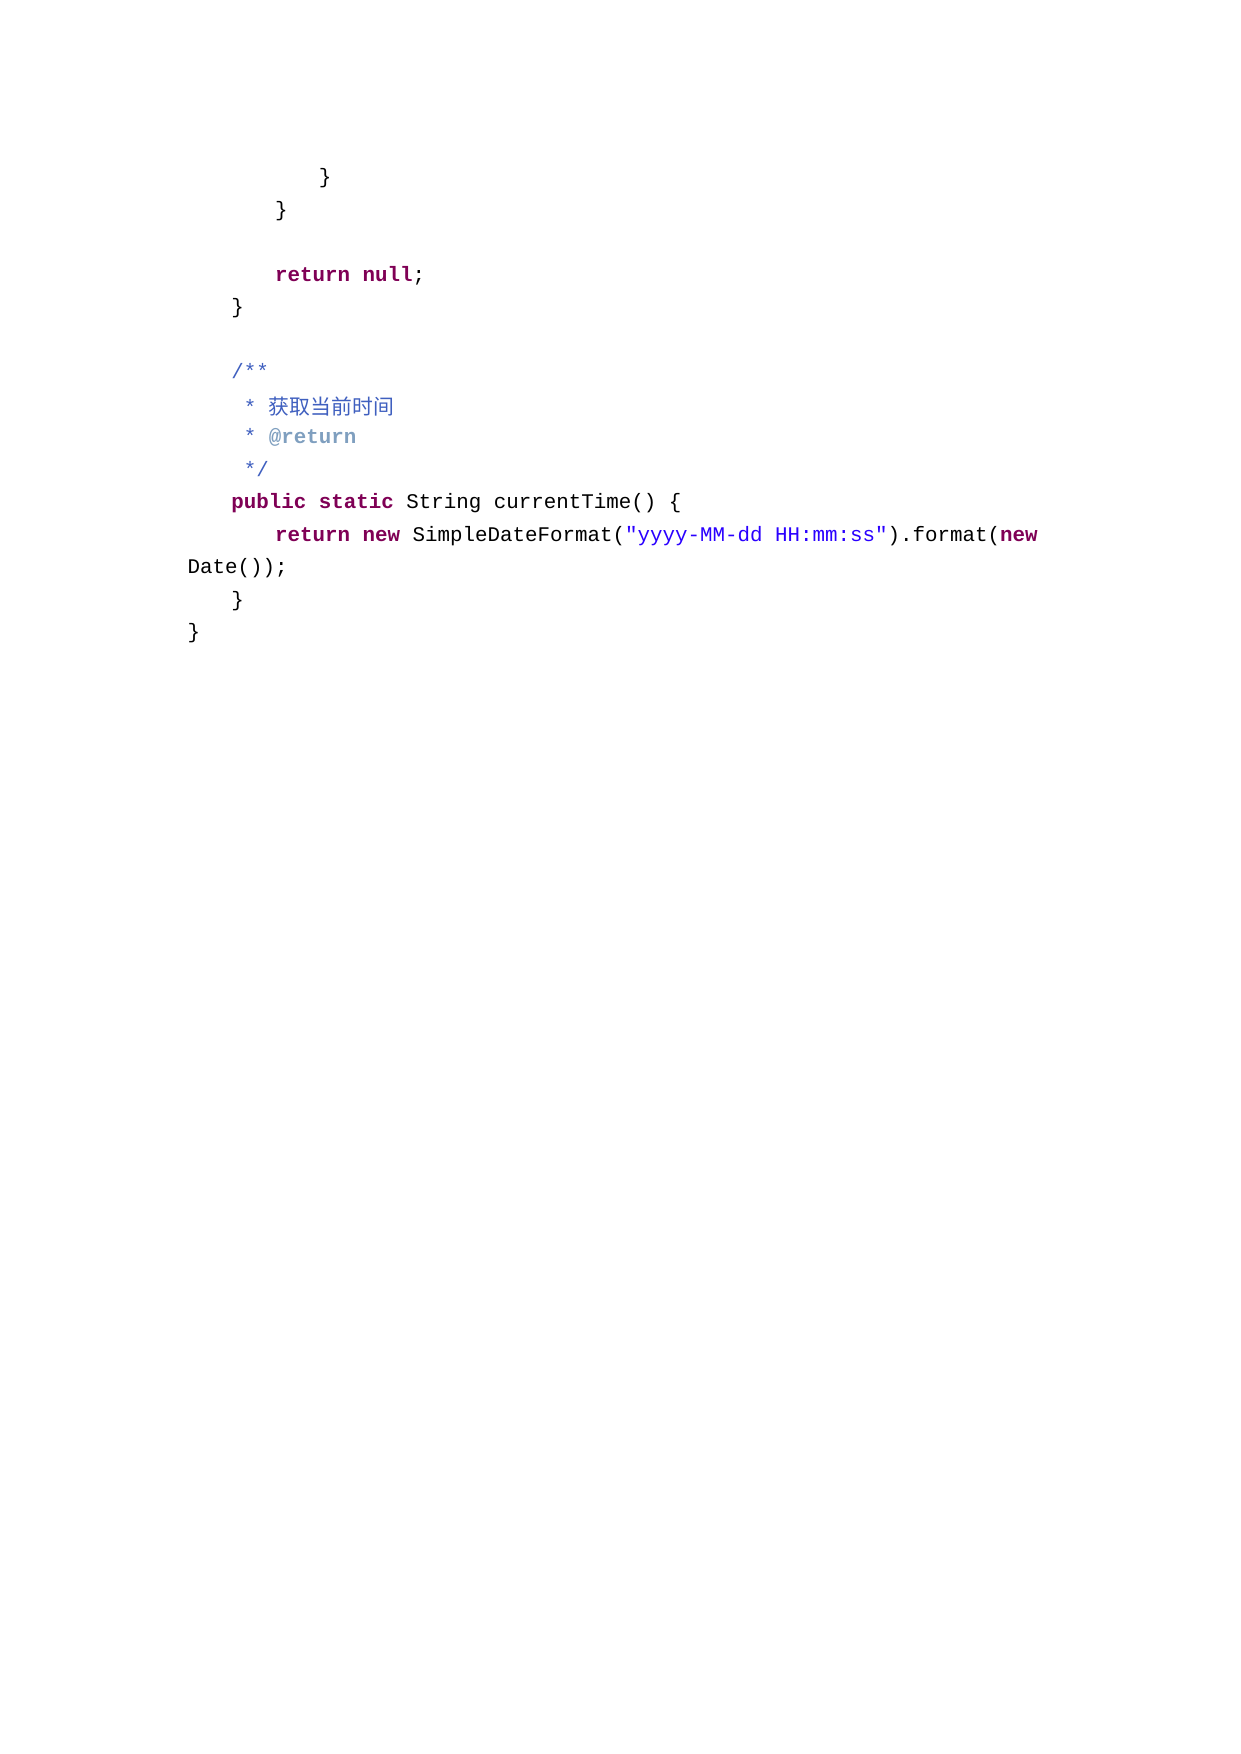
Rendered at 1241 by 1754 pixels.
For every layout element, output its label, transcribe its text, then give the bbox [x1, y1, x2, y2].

text } [187, 292, 1053, 324]
text public static String currentTime() { [187, 487, 1053, 519]
text } [187, 162, 1053, 194]
text */ [187, 454, 1053, 487]
text * 获取当前时间 [187, 389, 1053, 422]
text } [187, 584, 1053, 617]
text return null; [187, 259, 1053, 292]
text return new SimpleDateFormat("yyyy-MM-dd HH:mm:ss").format(new Date()); [187, 519, 1053, 584]
text * @return [187, 422, 1053, 454]
text } [187, 194, 1053, 227]
text /** [187, 357, 1053, 389]
text } [187, 617, 1053, 649]
